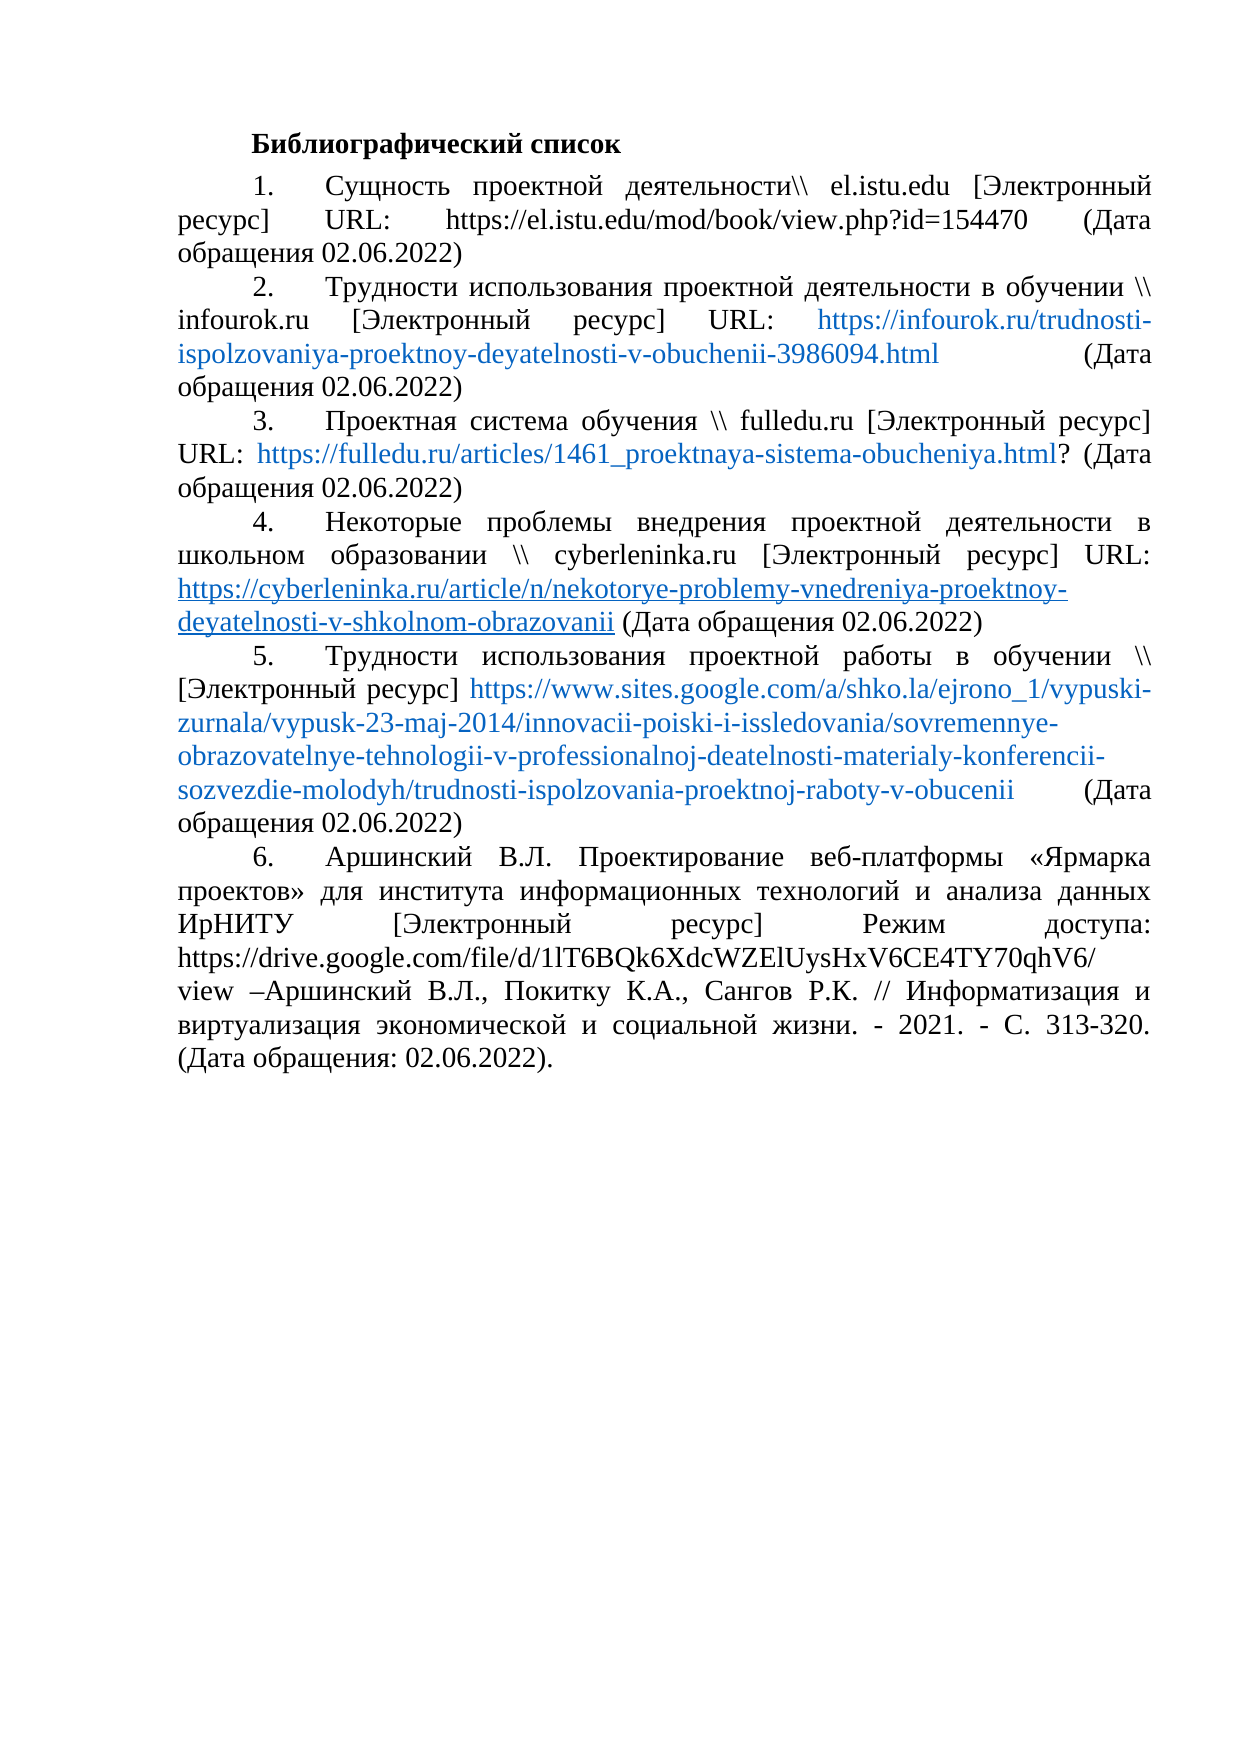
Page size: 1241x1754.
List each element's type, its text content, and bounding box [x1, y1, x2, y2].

list Трудности использования проектной деятельности в обучении \\ infourok.ru [Электронный ресурс] URL: https://infourok.ru/trudnosti-ispolzovaniya-proektnoy-deyatelnosti-v-obuchenii-3986094.html (Дата обращения 02.06.2022) [177, 269, 1152, 403]
text Библиографический список [177, 126, 1152, 160]
list Некоторые проблемы внедрения проектной деятельности в школьном образовании \\ cyberleninka.ru [Электронный ресурс] URL: https://cyberleninka.ru/article/n/nekotorye-problemy-vnedreniya-proektnoy-deyatelnosti-v-shkolnom-obrazovanii (Дата обращения 02.06.2022) [177, 504, 1152, 638]
list Проектная система обучения \\ fulledu.ru [Электронный ресурс] URL: https://fulledu.ru/articles/1461_proektnaya-sistema-obucheniya.html? (Дата обращения 02.06.2022) [177, 403, 1152, 504]
list Сущность проектной деятельности\\ el.istu.edu [Электронный ресурс] URL: https://el.istu.edu/mod/book/view.php?id=154470 (Дата обращения 02.06.2022) [177, 168, 1152, 269]
list Трудности использования проектной работы в обучении \\ [Электронный ресурс] https://www.sites.google.com/a/shko.la/ejrono_1/vypuski-zurnala/vypusk-23-maj-2014/innovacii-poiski-i-issledovania/sovremennye-obrazovatelnye-tehnologii-v-professionalnoj-deatelnosti-materialy-konferencii-sozvezdie-molodyh/trudnosti-ispolzovania-proektnoj-raboty-v-obucenii (Дата обращения 02.06.2022) [177, 638, 1152, 839]
list Аршинский В.Л. Проектирование веб-платформы «Ярмарка проектов» для института информационных технологий и анализа данных ИрНИТУ [Электронный ресурс] Режим доступа: https://drive.google.com/file/d/1lT6BQk6XdcWZElUysHxV6CE4TY70qhV6/view –Аршинский В.Л., Покитку К.А., Сангов Р.К. // Информатизация и виртуализация экономической и социальной жизни. - 2021. - С. 313-320. (Дата обращения: 02.06.2022). [177, 839, 1152, 1074]
